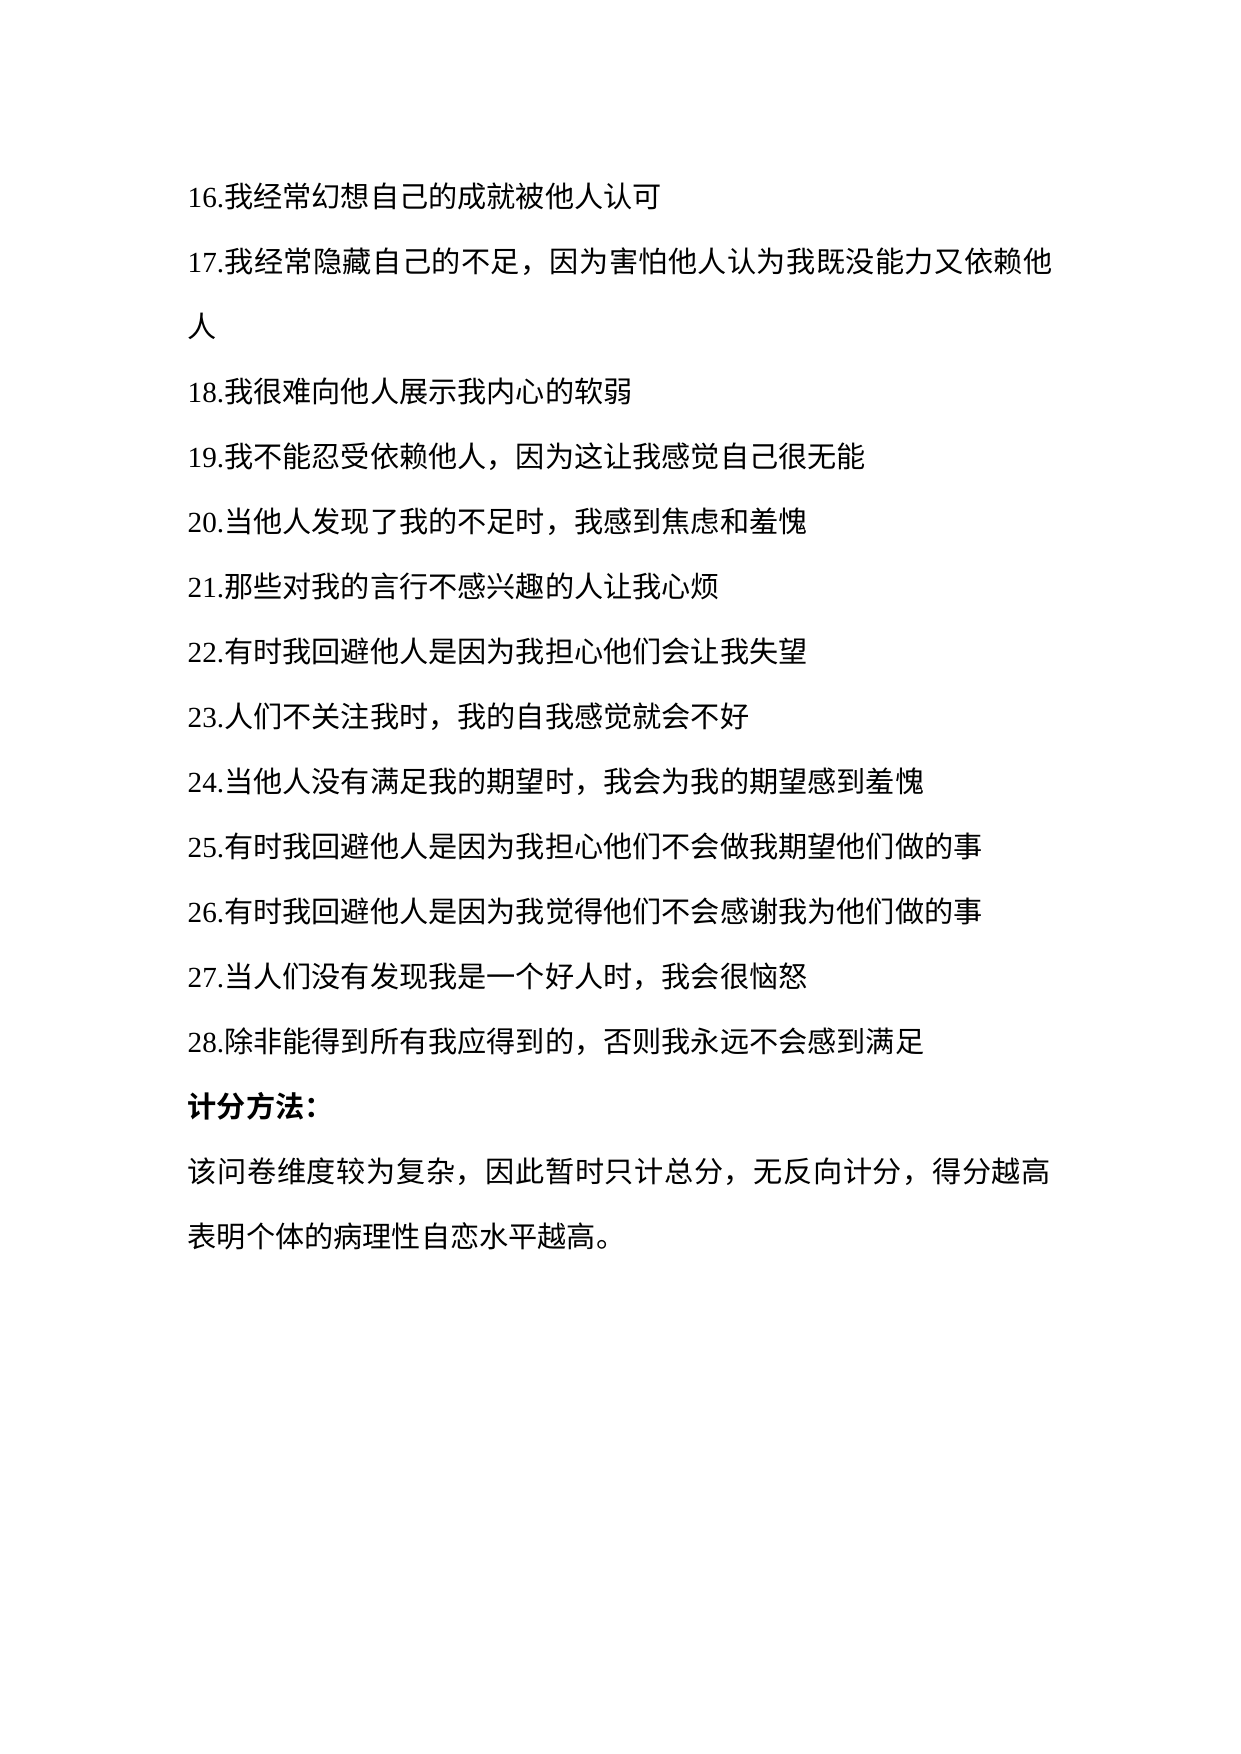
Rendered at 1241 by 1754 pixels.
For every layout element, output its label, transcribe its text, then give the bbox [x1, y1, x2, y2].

text 19.我不能忍受依赖他人，因为这让我感觉自己很无能 [187, 422, 1053, 487]
text 22.有时我回避他人是因为我担心他们会让我失望 [187, 617, 1053, 682]
text 20.当他人发现了我的不足时，我感到焦虑和羞愧 [187, 487, 1053, 552]
text 16.我经常幻想自己的成就被他人认可 [187, 162, 1053, 227]
text 28.除非能得到所有我应得到的，否则我永远不会感到满足 [187, 1007, 1053, 1072]
text 23.人们不关注我时，我的自我感觉就会不好 [187, 682, 1053, 747]
text 24.当他人没有满足我的期望时，我会为我的期望感到羞愧 [187, 747, 1053, 812]
text 该问卷维度较为复杂，因此暂时只计总分，无反向计分，得分越高表明个体的病理性自恋水平越高。 [187, 1137, 1053, 1267]
text 21.那些对我的言行不感兴趣的人让我心烦 [187, 552, 1053, 617]
text 计分方法： [187, 1072, 1053, 1137]
text 26.有时我回避他人是因为我觉得他们不会感谢我为他们做的事 [187, 877, 1053, 942]
text 27.当人们没有发现我是一个好人时，我会很恼怒 [187, 942, 1053, 1007]
text 17.我经常隐藏自己的不足，因为害怕他人认为我既没能力又依赖他人 [187, 227, 1053, 357]
text 25.有时我回避他人是因为我担心他们不会做我期望他们做的事 [187, 812, 1053, 877]
text 18.我很难向他人展示我内心的软弱 [187, 357, 1053, 422]
